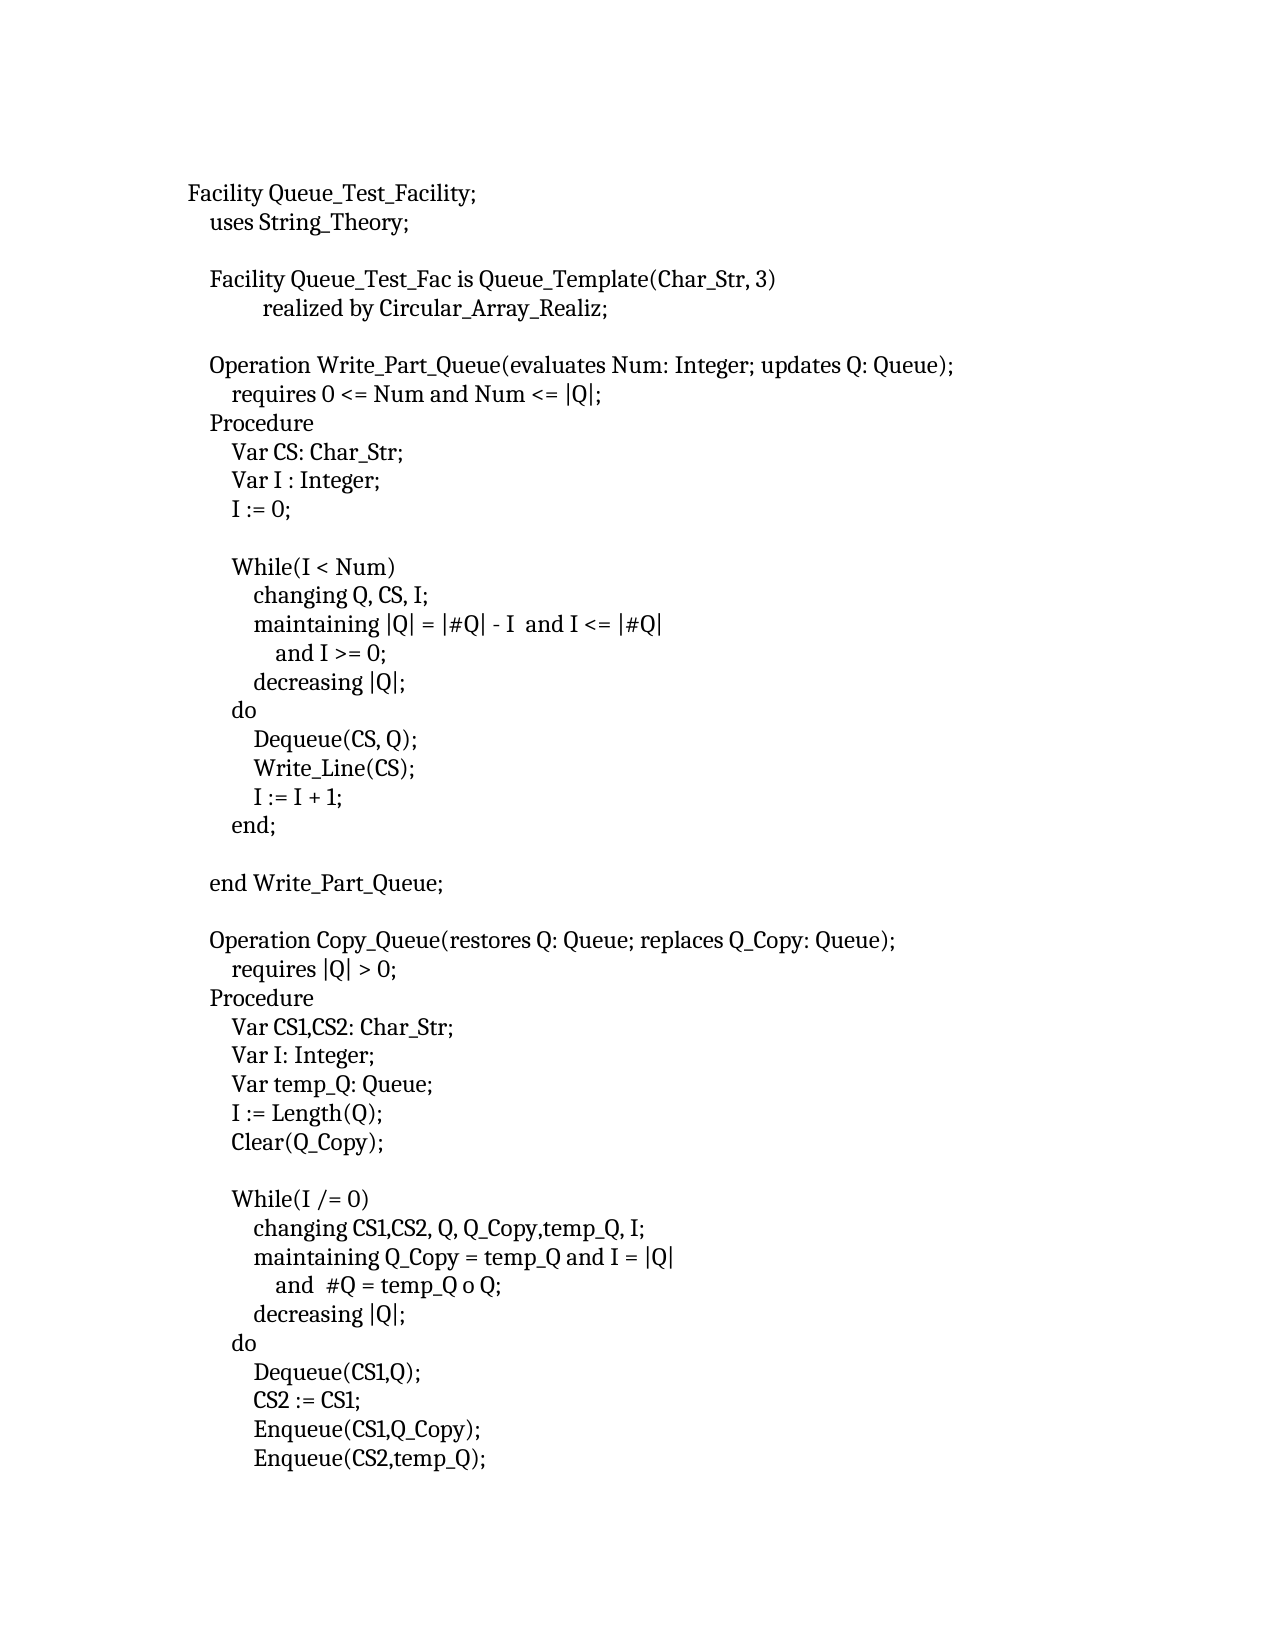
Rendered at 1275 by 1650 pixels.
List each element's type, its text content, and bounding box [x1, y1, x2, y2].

text decreasing |Q|; [187, 667, 1087, 696]
text end Write_Part_Queue; [187, 869, 1087, 897]
text Var temp_Q: Queue; [187, 1070, 1087, 1099]
text While(I < Num) [187, 552, 1087, 581]
text end; [187, 811, 1087, 840]
text Facility Queue_Test_Fac is Queue_Template(Char_Str, 3) [187, 265, 1087, 294]
text Var CS1,CS2: Char_Str; [187, 1012, 1087, 1041]
text realized by Circular_Array_Realiz; [187, 294, 1087, 322]
text Operation Copy_Queue(restores Q: Queue; replaces Q_Copy: Queue); [187, 926, 1087, 955]
text I := Length(Q); [187, 1099, 1087, 1127]
text changing Q, CS, I; [187, 581, 1087, 610]
text Write_Line(CS); [187, 754, 1087, 782]
text requires |Q| > 0; [187, 955, 1087, 984]
text Enqueue(CS2,temp_Q); [187, 1444, 1087, 1472]
text maintaining Q_Copy = temp_Q and I = |Q| [187, 1242, 1087, 1271]
text CS2 := CS1; [187, 1386, 1087, 1415]
text I := I + 1; [187, 782, 1087, 811]
text I := 0; [187, 495, 1087, 524]
text Var I : Integer; [187, 466, 1087, 495]
text While(I /= 0) [187, 1185, 1087, 1214]
text Facility Queue_Test_Facility; [187, 179, 1087, 207]
text changing CS1,CS2, Q, Q_Copy,temp_Q, I; [187, 1214, 1087, 1242]
text Dequeue(CS, Q); [187, 725, 1087, 754]
text do [187, 696, 1087, 725]
text Operation Write_Part_Queue(evaluates Num: Integer; updates Q: Queue); [187, 351, 1087, 380]
text Var I: Integer; [187, 1041, 1087, 1070]
text maintaining |Q| = |#Q| - I and I <= |#Q| [187, 610, 1087, 639]
text Dequeue(CS1,Q); [187, 1357, 1087, 1386]
text requires 0 <= Num and Num <= |Q|; [187, 380, 1087, 409]
text Procedure [187, 409, 1087, 437]
text and I >= 0; [187, 639, 1087, 667]
text Var CS: Char_Str; [187, 437, 1087, 466]
text uses String_Theory; [187, 207, 1087, 236]
text Enqueue(CS1,Q_Copy); [187, 1415, 1087, 1444]
text Procedure [187, 984, 1087, 1012]
text and #Q = temp_Q o Q; [187, 1271, 1087, 1300]
text do [187, 1329, 1087, 1357]
text decreasing |Q|; [187, 1300, 1087, 1329]
text Clear(Q_Copy); [187, 1127, 1087, 1156]
